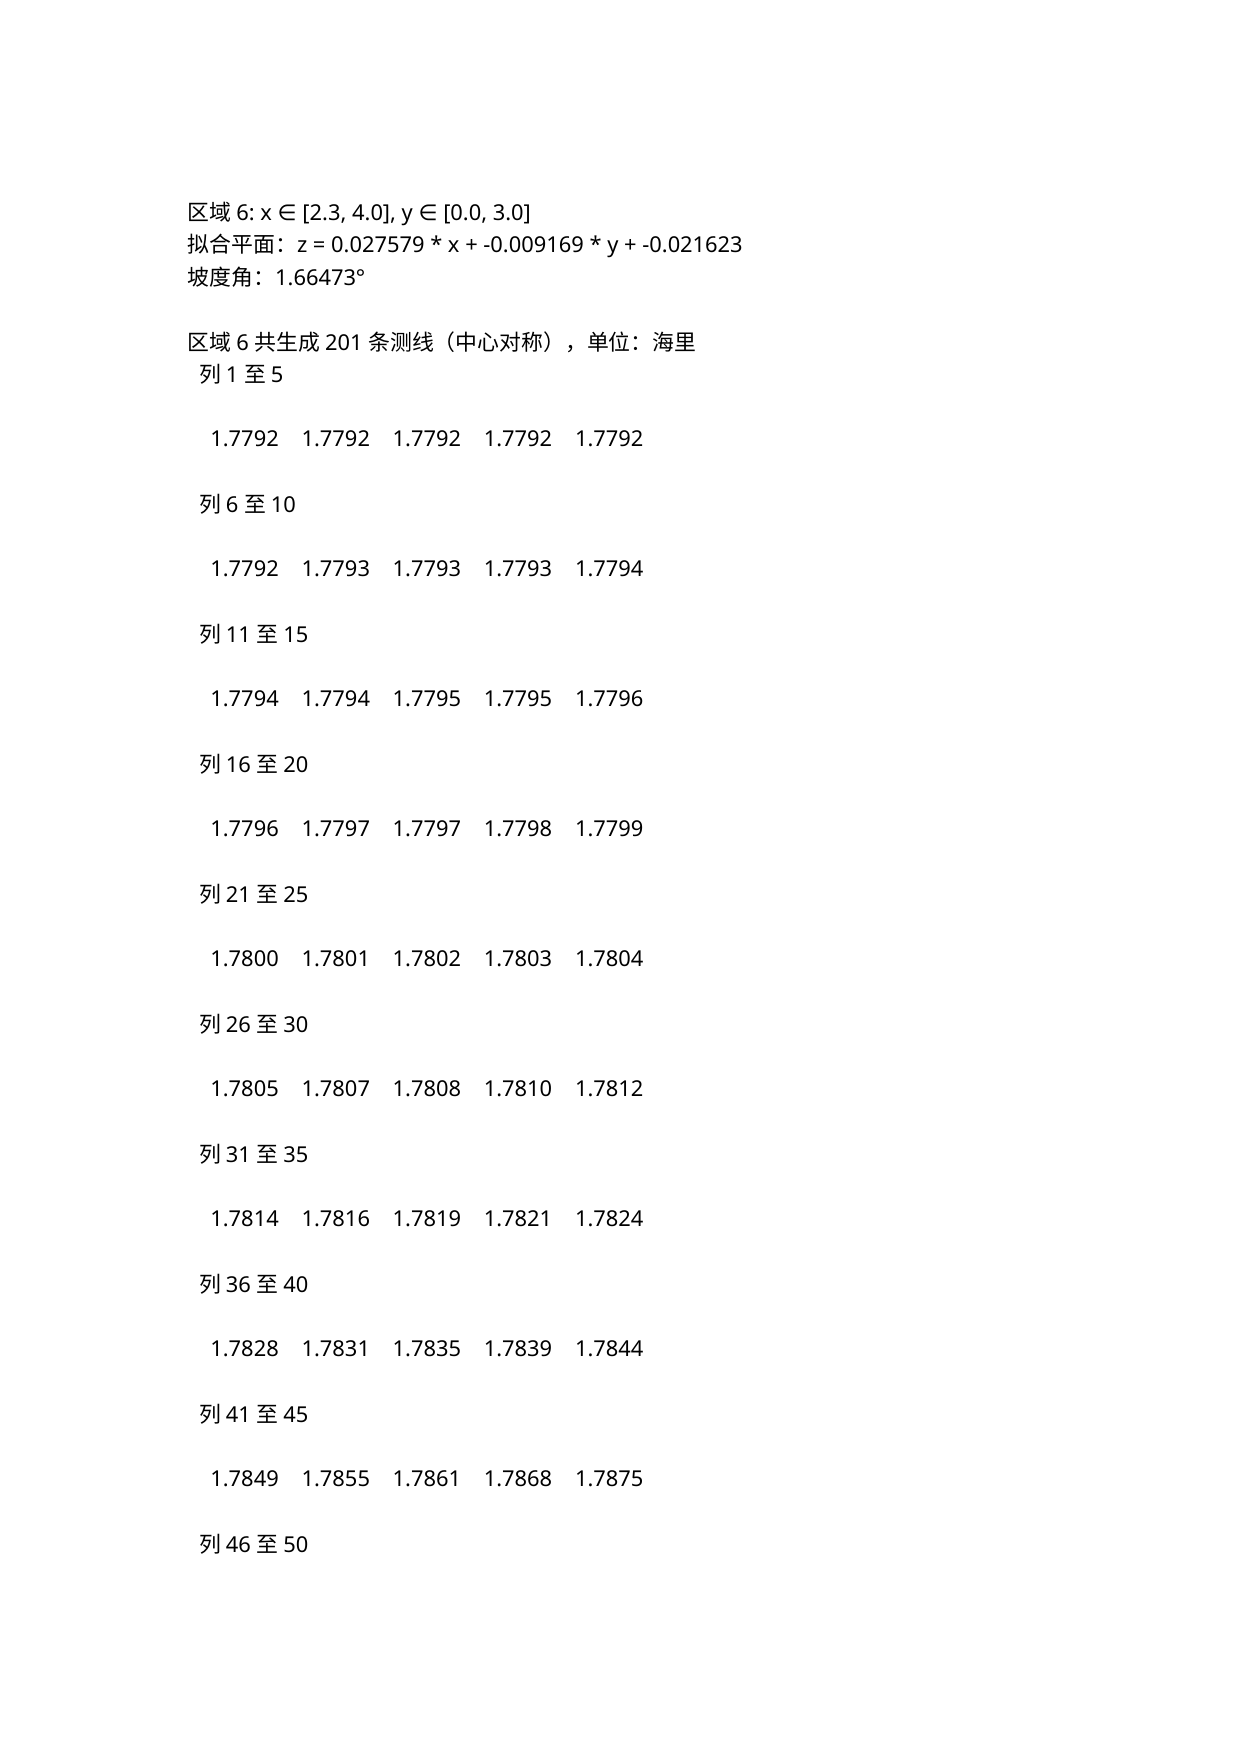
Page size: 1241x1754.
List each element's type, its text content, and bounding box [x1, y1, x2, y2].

text 列 41 至 45 [187, 1397, 1053, 1429]
text 列 1 至 5 [187, 357, 1053, 389]
text 1.7794 1.7794 1.7795 1.7795 1.7796 [187, 682, 1053, 714]
text 列 46 至 50 [187, 1527, 1053, 1559]
text 1.7796 1.7797 1.7797 1.7798 1.7799 [187, 812, 1053, 844]
text 1.7828 1.7831 1.7835 1.7839 1.7844 [187, 1332, 1053, 1364]
text 1.7800 1.7801 1.7802 1.7803 1.7804 [187, 942, 1053, 974]
text 坡度角：1.66473° [187, 259, 1053, 292]
text 列 26 至 30 [187, 1007, 1053, 1039]
text 拟合平面：z = 0.027579 * x + -0.009169 * y + -0.021623 [187, 227, 1053, 259]
text 列 36 至 40 [187, 1267, 1053, 1299]
text 1.7792 1.7792 1.7792 1.7792 1.7792 [187, 422, 1053, 454]
text 区域 6: x ∈ [2.3, 4.0], y ∈ [0.0, 3.0] [187, 194, 1053, 227]
text 1.7805 1.7807 1.7808 1.7810 1.7812 [187, 1072, 1053, 1104]
text 列 21 至 25 [187, 877, 1053, 909]
text 列 11 至 15 [187, 617, 1053, 649]
text 1.7814 1.7816 1.7819 1.7821 1.7824 [187, 1202, 1053, 1234]
text 列 31 至 35 [187, 1137, 1053, 1169]
text 1.7849 1.7855 1.7861 1.7868 1.7875 [187, 1462, 1053, 1494]
text 1.7792 1.7793 1.7793 1.7793 1.7794 [187, 552, 1053, 584]
text 列 6 至 10 [187, 487, 1053, 519]
text 区域 6 共生成 201 条测线（中心对称），单位：海里 [187, 324, 1053, 357]
text 列 16 至 20 [187, 747, 1053, 779]
